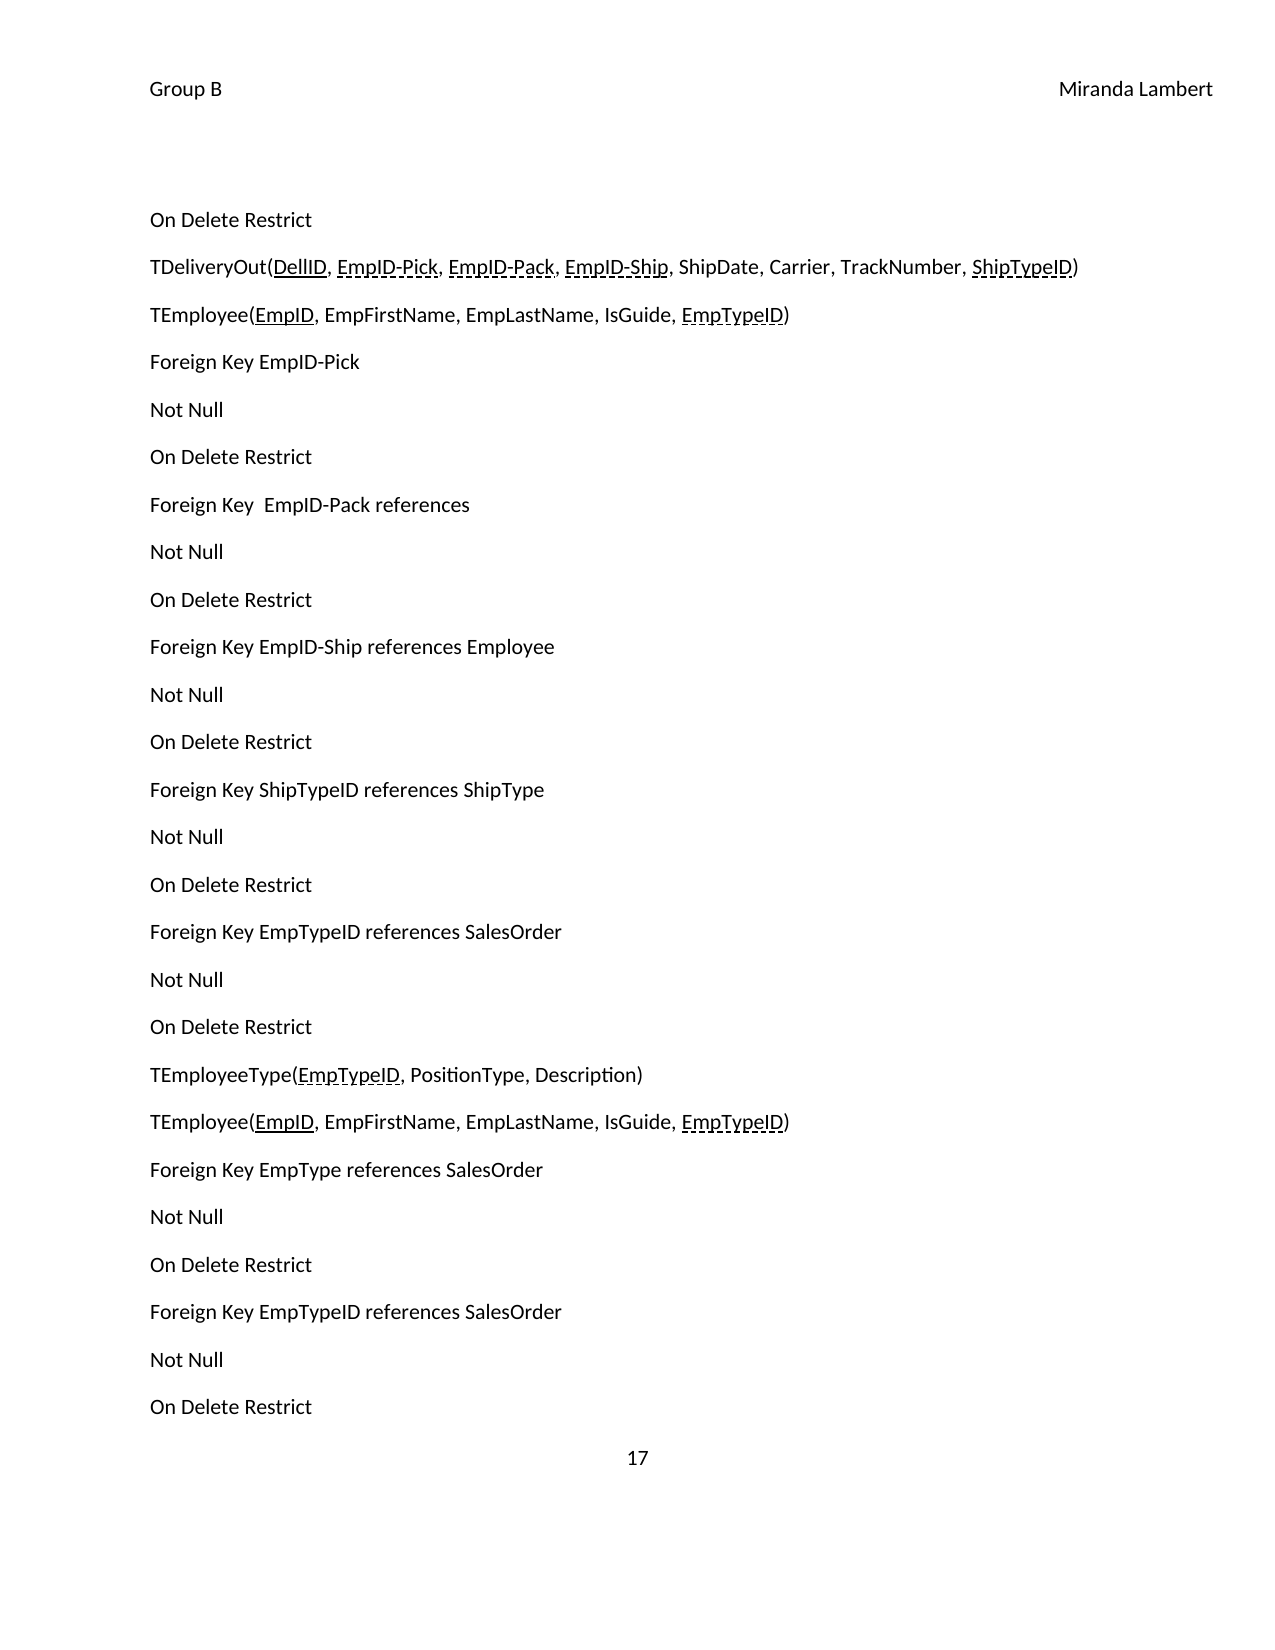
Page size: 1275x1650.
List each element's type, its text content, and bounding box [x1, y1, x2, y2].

text TEmployeeType(EmpTypeID, PositionType, Description) [150, 1061, 1125, 1087]
text Foreign Key ShipTypeID references ShipType [150, 776, 1125, 802]
text On Delete Restrict [150, 1393, 1125, 1420]
text Not Null [150, 966, 1125, 992]
text Foreign Key EmpType references SalesOrder [150, 1156, 1125, 1182]
text On Delete Restrict [150, 443, 1125, 470]
text On Delete Restrict [150, 1251, 1125, 1277]
text Not Null [150, 396, 1125, 422]
text On Delete Restrict [150, 871, 1125, 897]
text Not Null [150, 538, 1125, 565]
text Not Null [150, 681, 1125, 707]
text Foreign Key EmpID-Pick [150, 348, 1125, 375]
text On Delete Restrict [150, 1013, 1125, 1040]
text TEmployee(EmpID, EmpFirstName, EmpLastName, IsGuide, EmpTypeID) [150, 1108, 1125, 1135]
text Foreign Key EmpTypeID references SalesOrder [150, 1298, 1125, 1325]
text On Delete Restrict [150, 728, 1125, 755]
text Not Null [150, 1346, 1125, 1372]
text Foreign Key EmpID-Pack references [150, 491, 1125, 517]
text Foreign Key EmpTypeID references SalesOrder [150, 918, 1125, 945]
text On Delete Restrict [150, 586, 1125, 612]
text Foreign Key EmpID-Ship references Employee [150, 633, 1125, 660]
text On Delete Restrict [150, 206, 1125, 232]
text Not Null [150, 1203, 1125, 1230]
text TDeliveryOut(DellID, EmpID-Pick, EmpID-Pack, EmpID-Ship, ShipDate, Carrier, TrackNumber, ShipTypeID) [150, 253, 1125, 280]
text TEmployee(EmpID, EmpFirstName, EmpLastName, IsGuide, EmpTypeID) [150, 301, 1125, 327]
text Not Null [150, 823, 1125, 850]
